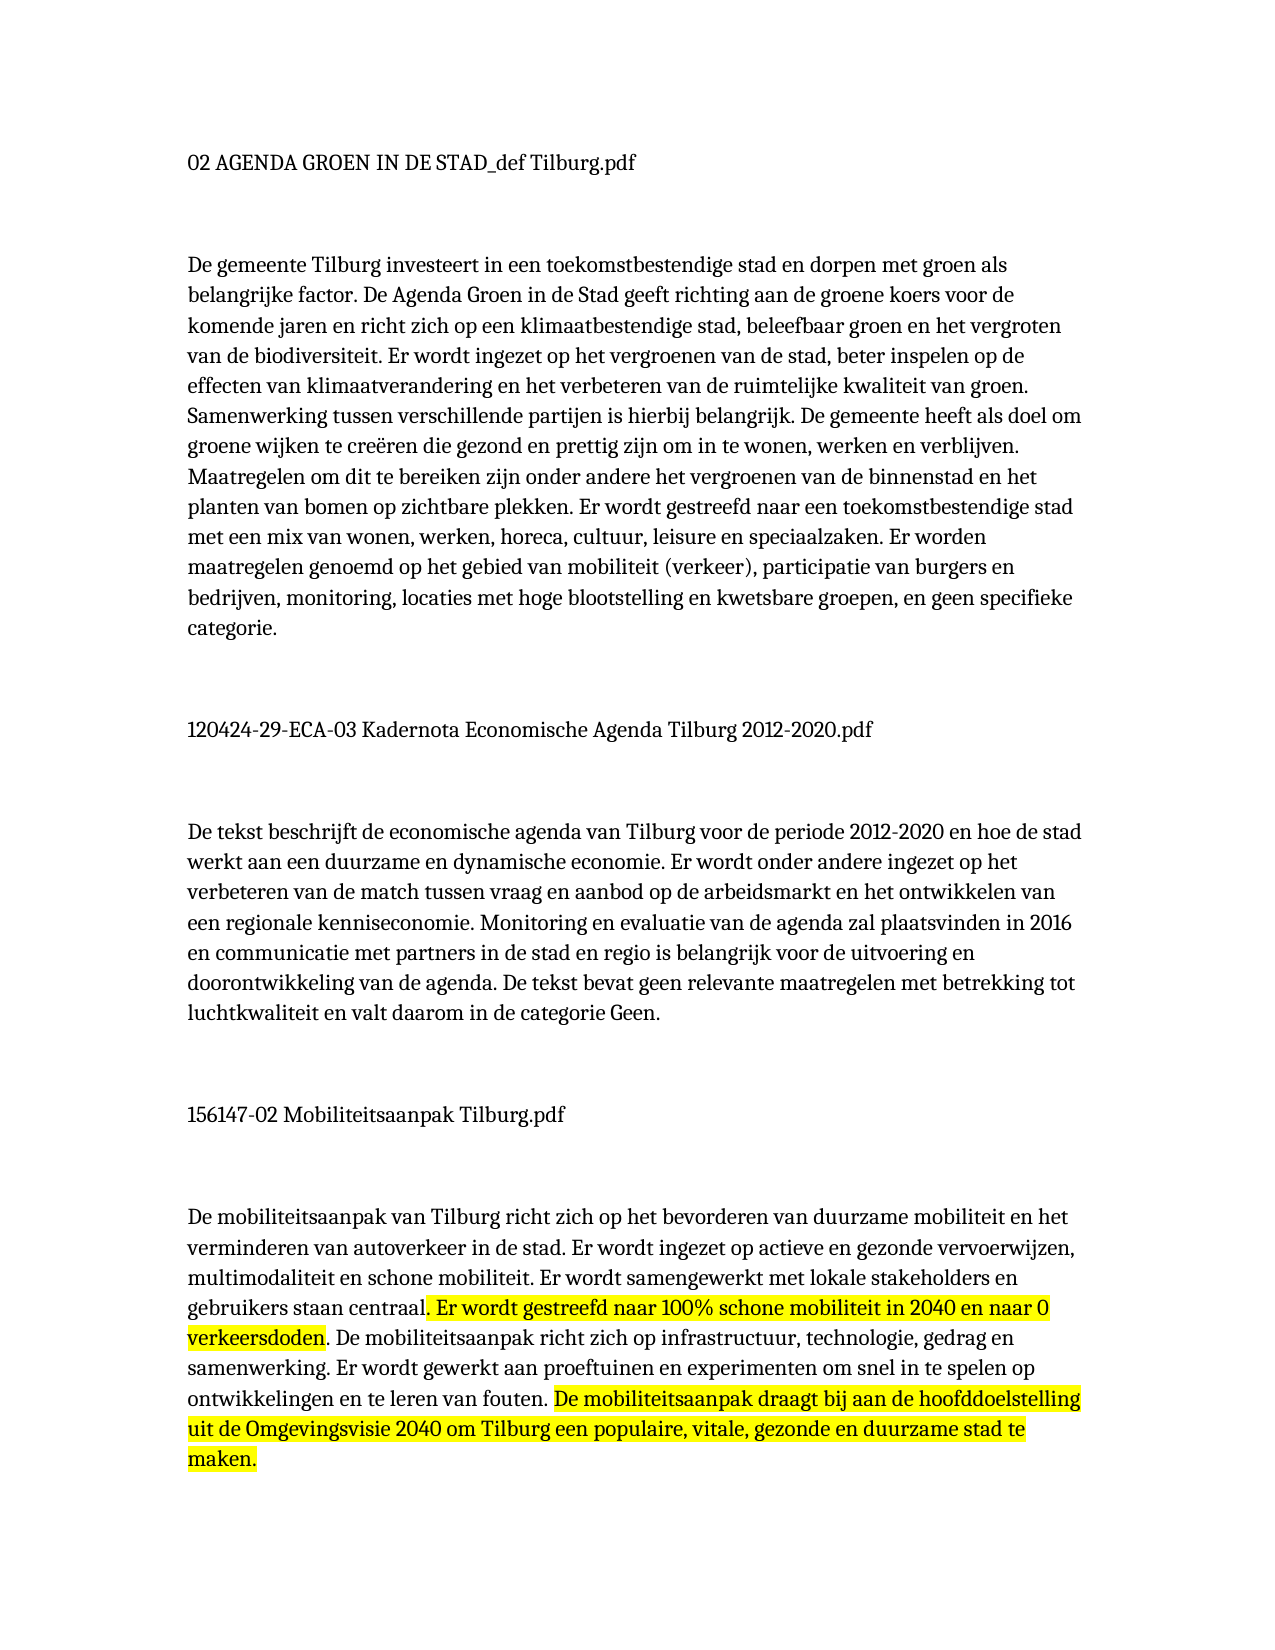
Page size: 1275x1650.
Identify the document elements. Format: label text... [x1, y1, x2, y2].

text De mobiliteitsaanpak van Tilburg richt zich op het bevorderen van duurzame mobiliteit en het verminderen van autoverkeer in de stad. Er wordt ingezet op actieve en gezonde vervoerwijzen, multimodaliteit en schone mobiliteit. Er wordt samengewerkt met lokale stakeholders en gebruikers staan centraal. Er wordt gestreefd naar 100% schone mobiliteit in 2040 en naar 0 verkeersdoden. De mobiliteitsaanpak richt zich op infrastructuur, technologie, gedrag en samenwerking. Er wordt gewerkt aan proeftuinen en experimenten om snel in te spelen op ontwikkelingen en te leren van fouten. De mobiliteitsaanpak draagt bij aan de hoofddoelstelling uit de Omgevingsvisie 2040 om Tilburg een populaire, vitale, gezonde en duurzame stad te maken. [187, 1204, 1087, 1472]
text 156147-02 Mobiliteitsaanpak Tilburg.pdf [187, 1102, 1087, 1128]
text 02 AGENDA GROEN IN DE STAD_def Tilburg.pdf [187, 150, 1087, 176]
text De tekst beschrijft de economische agenda van Tilburg voor de periode 2012-2020 en hoe de stad werkt aan een duurzame en dynamische economie. Er wordt onder andere ingezet op het verbeteren van de match tussen vraag en aanbod op de arbeidsmarkt en het ontwikkelen van een regionale kenniseconomie. Monitoring en evaluatie van de agenda zal plaatsvinden in 2016 en communicatie met partners in de stad en regio is belangrijk voor de uitvoering en doorontwikkeling van de agenda. De tekst bevat geen relevante maatregelen met betrekking tot luchtkwaliteit en valt daarom in de categorie Geen. [187, 819, 1087, 1026]
text 120424-29-ECA-03 Kadernota Economische Agenda Tilburg 2012-2020.pdf [187, 717, 1087, 743]
text De gemeente Tilburg investeert in een toekomstbestendige stad en dorpen met groen als belangrijke factor. De Agenda Groen in de Stad geeft richting aan de groene koers voor de komende jaren en richt zich op een klimaatbestendige stad, beleefbaar groen en het vergroten van de biodiversiteit. Er wordt ingezet op het vergroenen van de stad, beter inspelen op de effecten van klimaatverandering en het verbeteren van de ruimtelijke kwaliteit van groen. Samenwerking tussen verschillende partijen is hierbij belangrijk. De gemeente heeft als doel om groene wijken te creëren die gezond en prettig zijn om in te wonen, werken en verblijven. Maatregelen om dit te bereiken zijn onder andere het vergroenen van de binnenstad en het planten van bomen op zichtbare plekken. Er wordt gestreefd naar een toekomstbestendige stad met een mix van wonen, werken, horeca, cultuur, leisure en speciaalzaken. Er worden maatregelen genoemd op het gebied van mobiliteit (verkeer), participatie van burgers en bedrijven, monitoring, locaties met hoge blootstelling en kwetsbare groepen, en geen specifieke categorie. [187, 252, 1087, 641]
